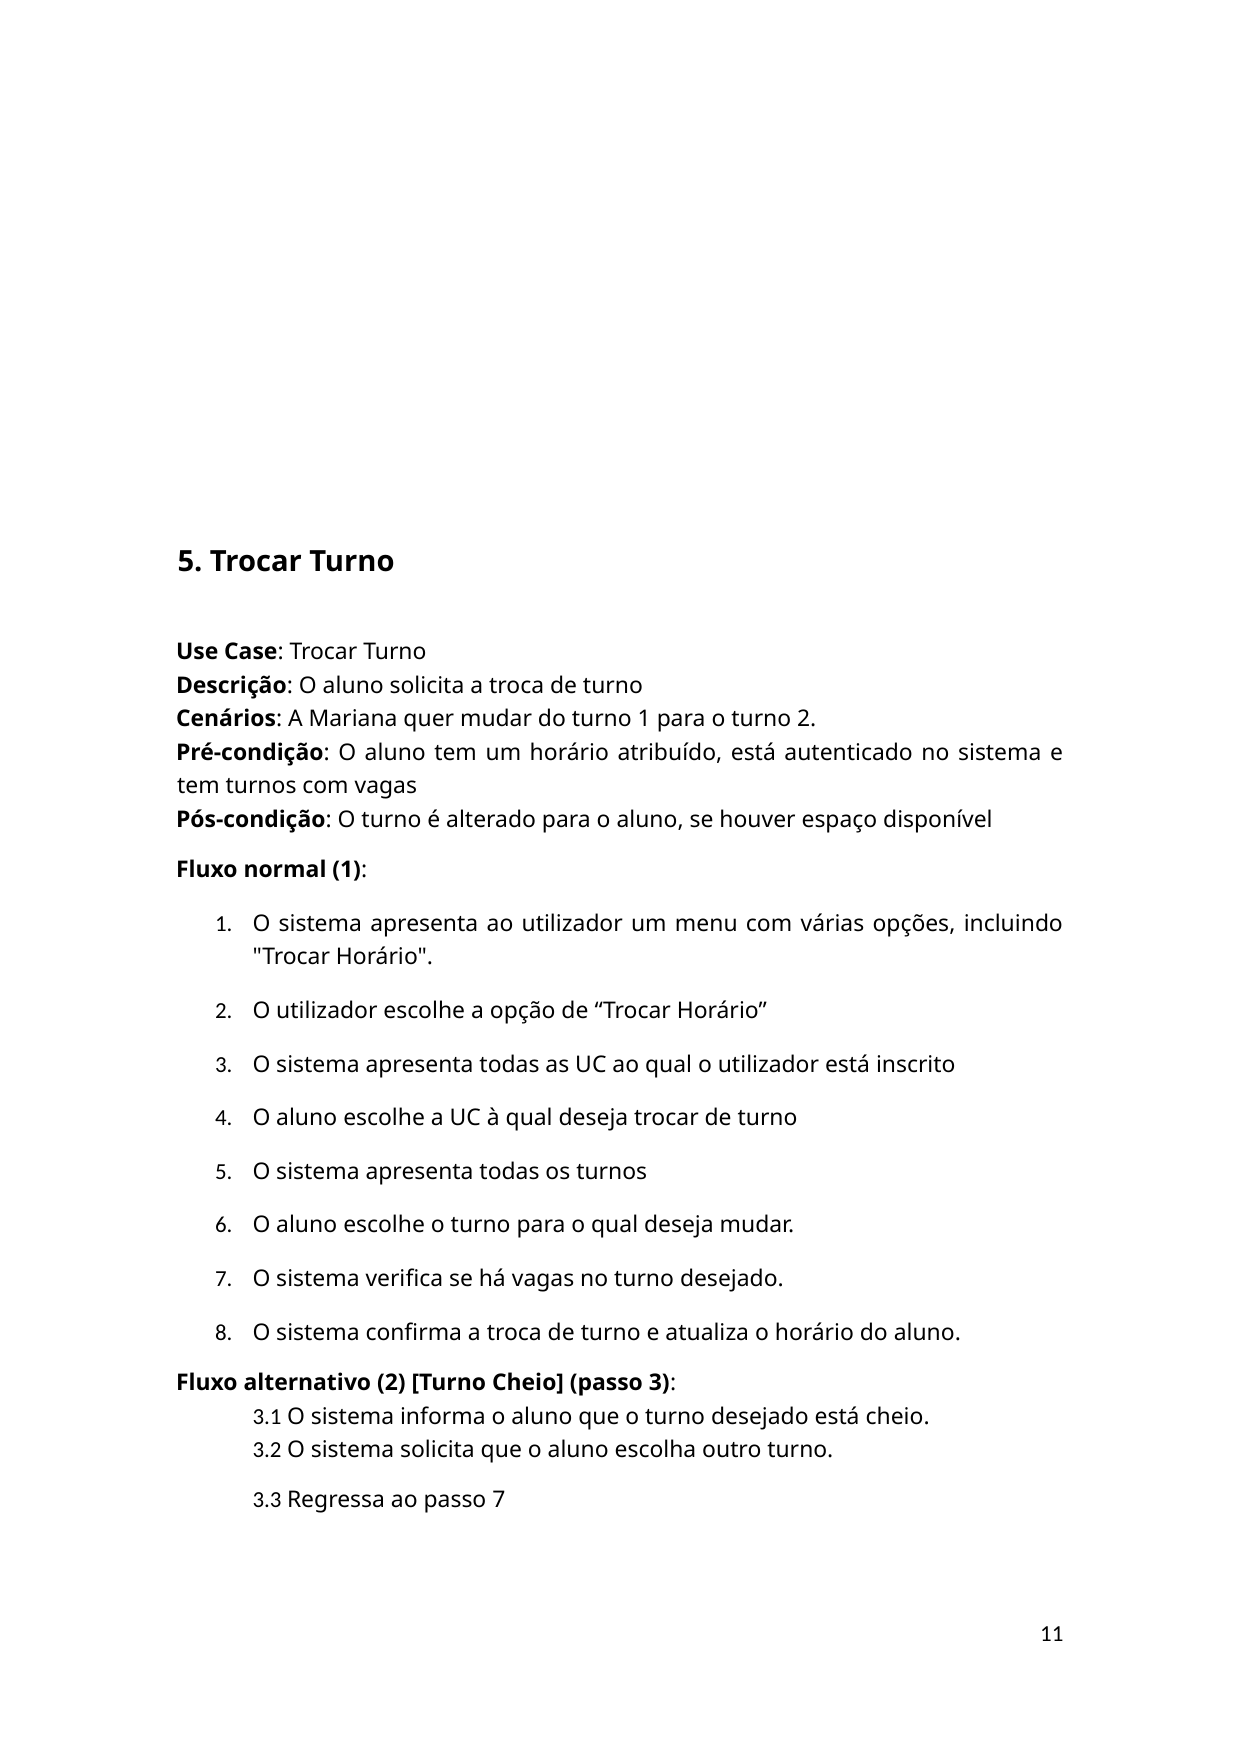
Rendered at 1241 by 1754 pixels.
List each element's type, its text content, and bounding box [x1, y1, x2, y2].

list O sistema informa o aluno que o turno desejado está cheio. [252, 1400, 1064, 1431]
text Pós-condição: O turno é alterado para o aluno, se houver espaço disponível [176, 803, 1064, 834]
list Regressa ao passo 7 [252, 1483, 1064, 1515]
text Pré-condição: O aluno tem um horário atribuído, está autenticado no sistema e tem turnos com vagas [176, 736, 1064, 801]
list O sistema apresenta todas as UC ao qual o utilizador está inscrito [215, 1048, 1064, 1079]
list O sistema verifica se há vagas no turno desejado. [215, 1262, 1064, 1293]
text Fluxo alternativo (2) [Turno Cheio] (passo 3): [176, 1366, 1101, 1397]
text Use Case: Trocar Turno [176, 635, 1064, 666]
subtitle 5. Trocar Turno [177, 540, 1101, 580]
list O aluno escolhe o turno para o qual deseja mudar. [215, 1208, 1064, 1240]
list O sistema confirma a troca de turno e atualiza o horário do aluno. [215, 1316, 1064, 1347]
text Descrição: O aluno solicita a troca de turno [176, 669, 1064, 700]
text Cenários: A Mariana quer mudar do turno 1 para o turno 2. [176, 702, 1064, 733]
text Fluxo normal (1): [176, 853, 1101, 884]
list O sistema solicita que o aluno escolha outro turno. [252, 1433, 1064, 1464]
list O sistema apresenta ao utilizador um menu com várias opções, incluindo "Trocar Horário". [215, 907, 1064, 971]
list O sistema apresenta todas os turnos [215, 1155, 1064, 1186]
list O aluno escolhe a UC à qual deseja trocar de turno [215, 1101, 1064, 1132]
list O utilizador escolhe a opção de “Trocar Horário” [215, 994, 1064, 1025]
